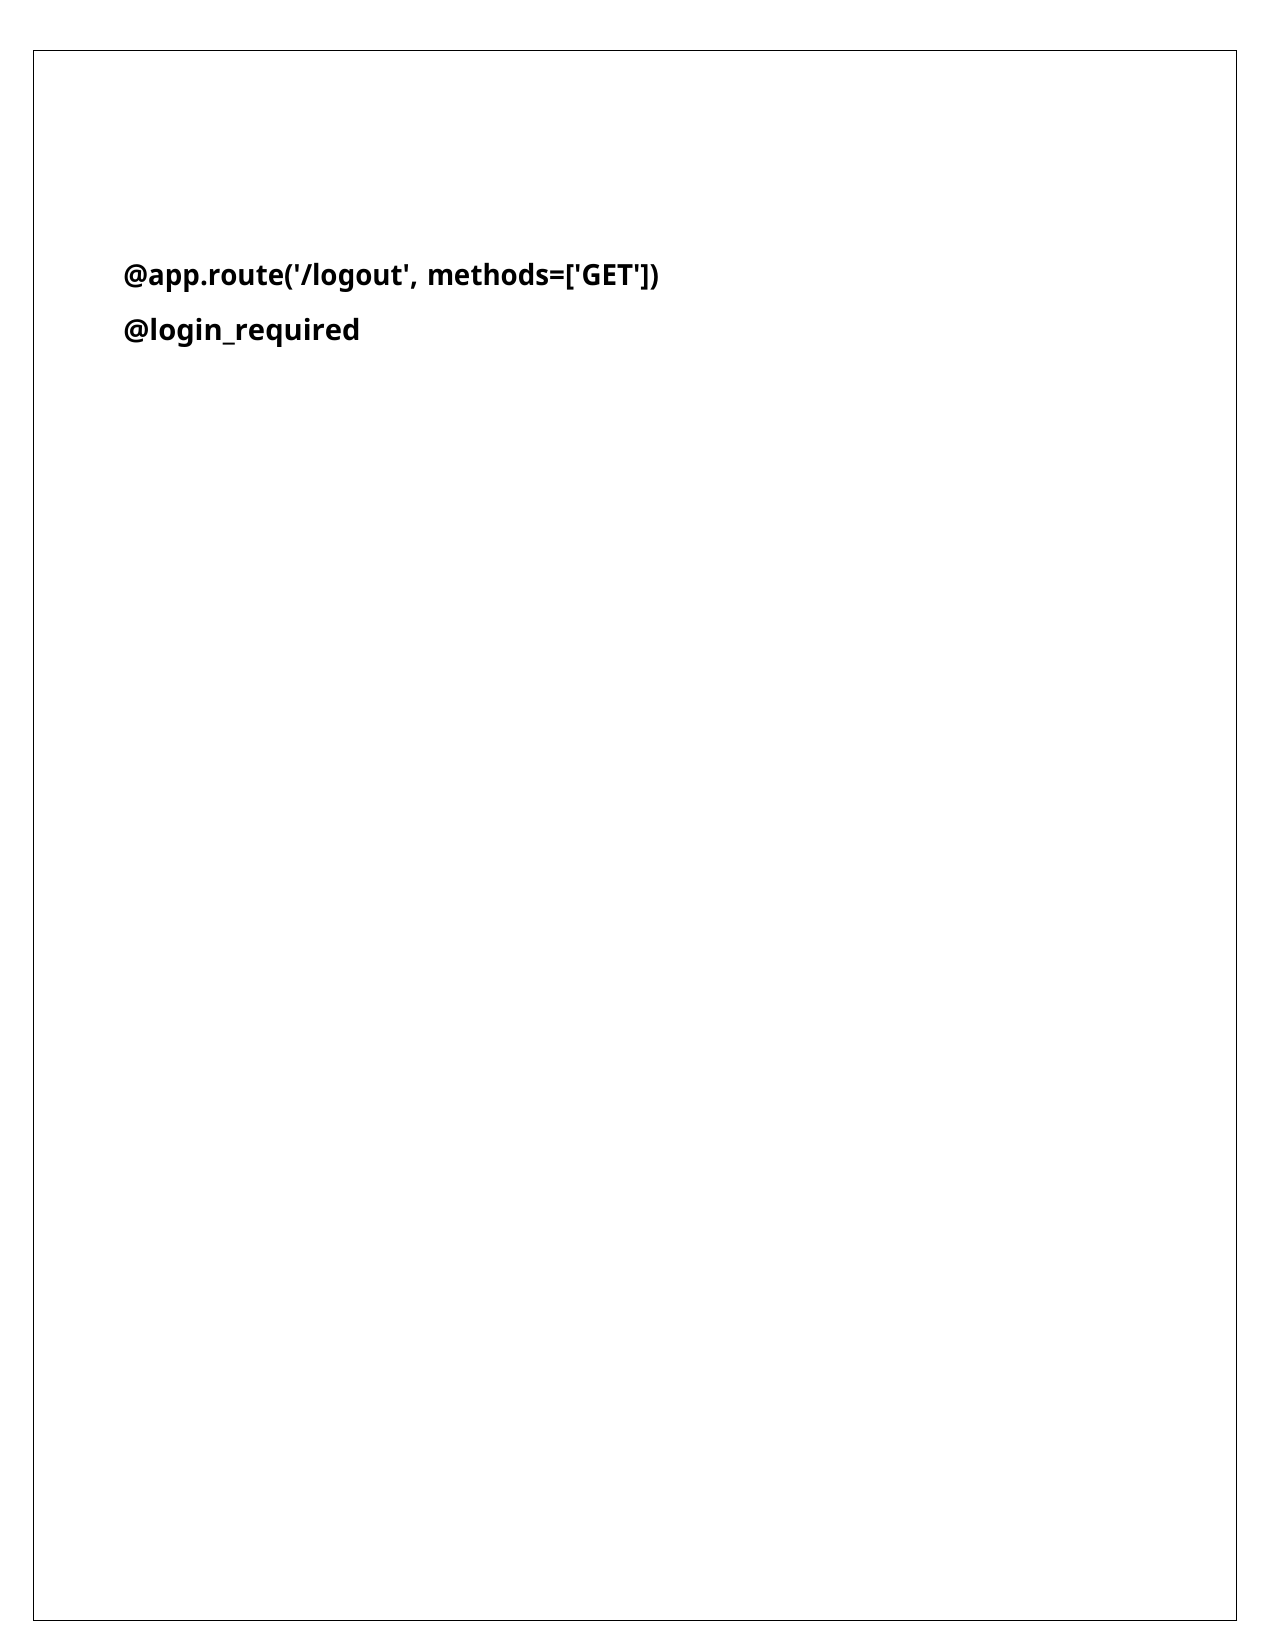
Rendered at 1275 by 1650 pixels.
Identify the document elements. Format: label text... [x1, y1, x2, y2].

text @app.route('/logout', methods=['GET']) @login_required [123, 254, 725, 349]
